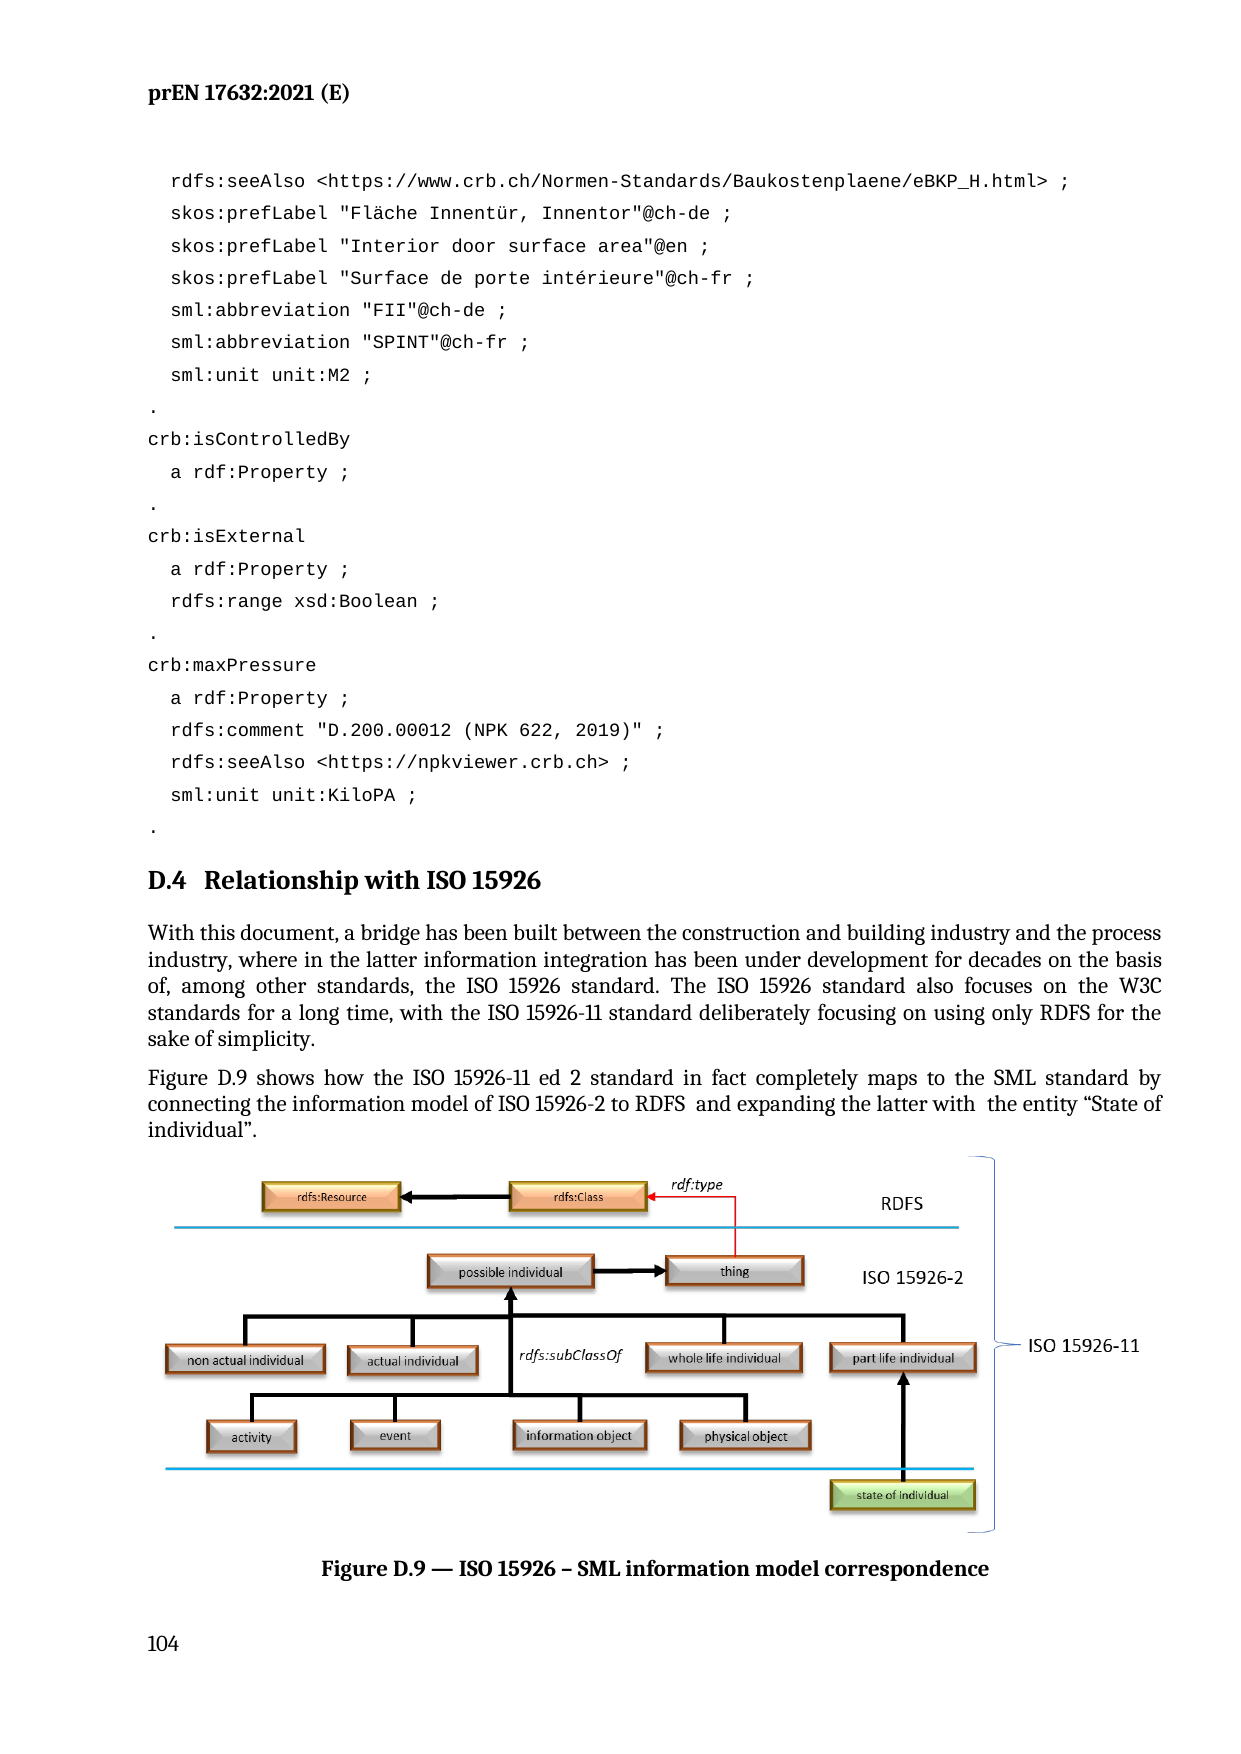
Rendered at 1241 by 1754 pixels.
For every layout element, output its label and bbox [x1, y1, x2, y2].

picture [158, 1156, 1153, 1533]
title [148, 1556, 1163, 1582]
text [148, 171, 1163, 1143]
